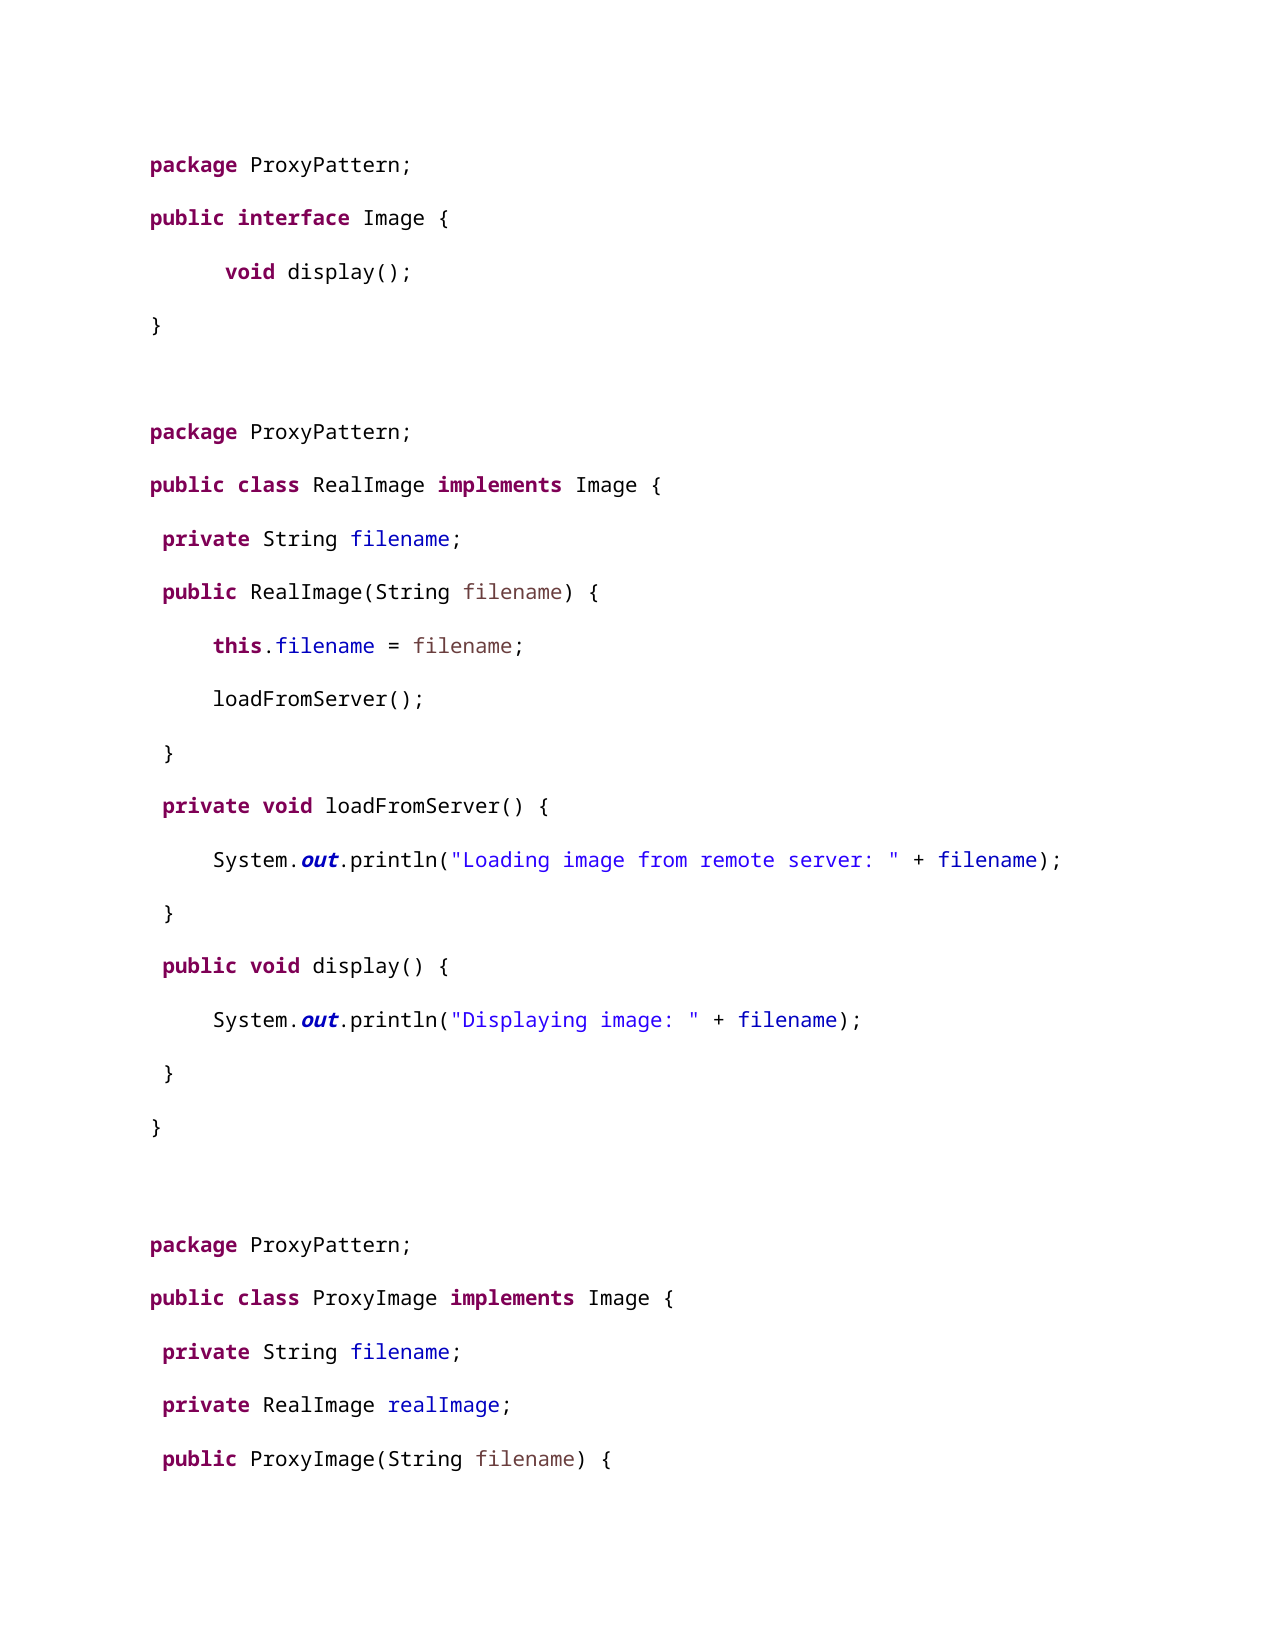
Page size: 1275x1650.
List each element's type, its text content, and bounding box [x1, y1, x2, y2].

text public class ProxyImage implements Image { [150, 1283, 1125, 1312]
text public void display() { [150, 952, 1125, 980]
text } [150, 898, 1125, 927]
text System.out.println("Loading image from remote server: " + filename); [150, 845, 1125, 873]
text void display(); [150, 257, 1125, 285]
text public ProxyImage(String filename) { [150, 1444, 1125, 1472]
text package ProxyPattern; [150, 417, 1125, 446]
text } [150, 310, 1125, 339]
text private RealImage realImage; [150, 1390, 1125, 1419]
text package ProxyPattern; [150, 1197, 1125, 1258]
text private void loadFromServer() { [150, 791, 1125, 820]
text } [150, 1058, 1125, 1087]
text public RealImage(String filename) { [150, 577, 1125, 606]
text private String filename; [150, 524, 1125, 552]
text package ProxyPattern; [150, 150, 1125, 178]
text System.out.println("Displaying image: " + filename); [150, 1005, 1125, 1033]
text public interface Image { [150, 203, 1125, 232]
text loadFromServer(); [150, 684, 1125, 713]
text } [150, 1112, 1125, 1172]
text private String filename; [150, 1337, 1125, 1365]
text } [150, 738, 1125, 766]
text public class RealImage implements Image { [150, 471, 1125, 499]
text this.filename = filename; [150, 631, 1125, 659]
